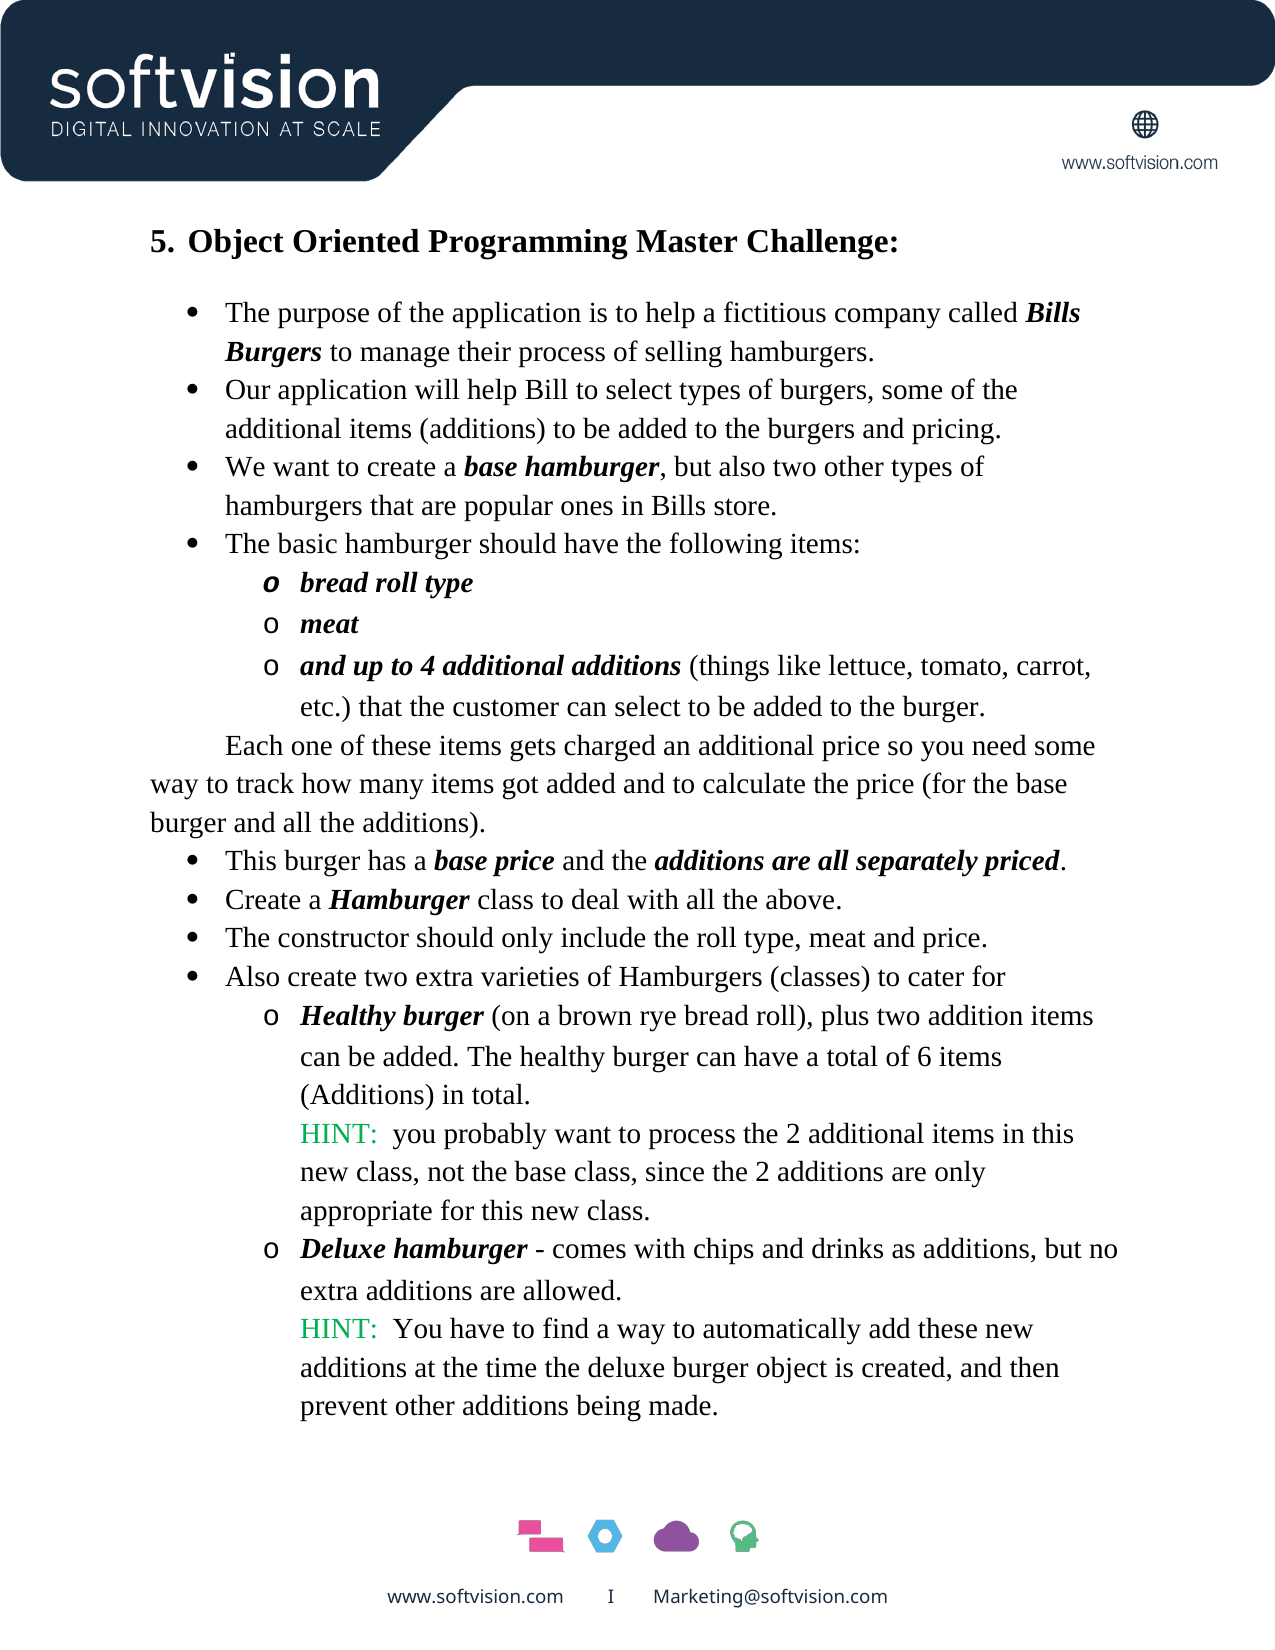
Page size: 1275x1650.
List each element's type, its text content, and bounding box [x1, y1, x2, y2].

list and up to 4 additional additions (things like lettuce, tomato, carrot, etc.) that the customer can select to be added to the burger. [262, 648, 1125, 723]
picture [514, 1517, 761, 1555]
list The purpose of the application is to help a fictitious company called Bills Burgers to manage their process of selling hamburgers. [187, 295, 1125, 367]
text Each one of these items gets charged an additional price so you need some way to track how many items got added and to calculate the price (for the base burger and all the additions). [150, 728, 1125, 838]
picture [0, 0, 1275, 187]
list Deluxe hamburger - comes with chips and drinks as additions, but no extra additions are allowed. [262, 1232, 1125, 1306]
list Create a Hamburger class to deal with all the above. [187, 882, 1125, 916]
list The basic hamburger should have the following items: [187, 527, 1125, 560]
list HINT: you probably want to process the 2 additional items in this new class, not the base class, since the 2 additions are only appropriate for this new class. [300, 1116, 1125, 1227]
list Our application will help Bill to select types of burgers, some of the additional items (additions) to be added to the burgers and pricing. [187, 372, 1125, 444]
list HINT: You have to find a way to automatically add these new additions at the time the deluxe burger object is created, and then prevent other additions being made. [300, 1311, 1125, 1422]
list The constructor should only include the roll type, meat and price. [187, 921, 1125, 954]
list This burger has a base price and the additions are all separately priced. [187, 843, 1125, 877]
list Object Oriented Programming Master Challenge: [150, 221, 1125, 259]
list Healthy burger (on a brown rye bread roll), plus two addition items can be added. The healthy burger can have a total of 6 items (Additions) in total. [262, 998, 1125, 1111]
list Also create two extra varieties of Hamburgers (classes) to cater for [187, 959, 1125, 993]
list bread roll type [262, 565, 1125, 601]
list We want to create a base hamburger, but also two other types of hamburgers that are popular ones in Bills store. [187, 449, 1125, 522]
list meat [262, 607, 1125, 643]
